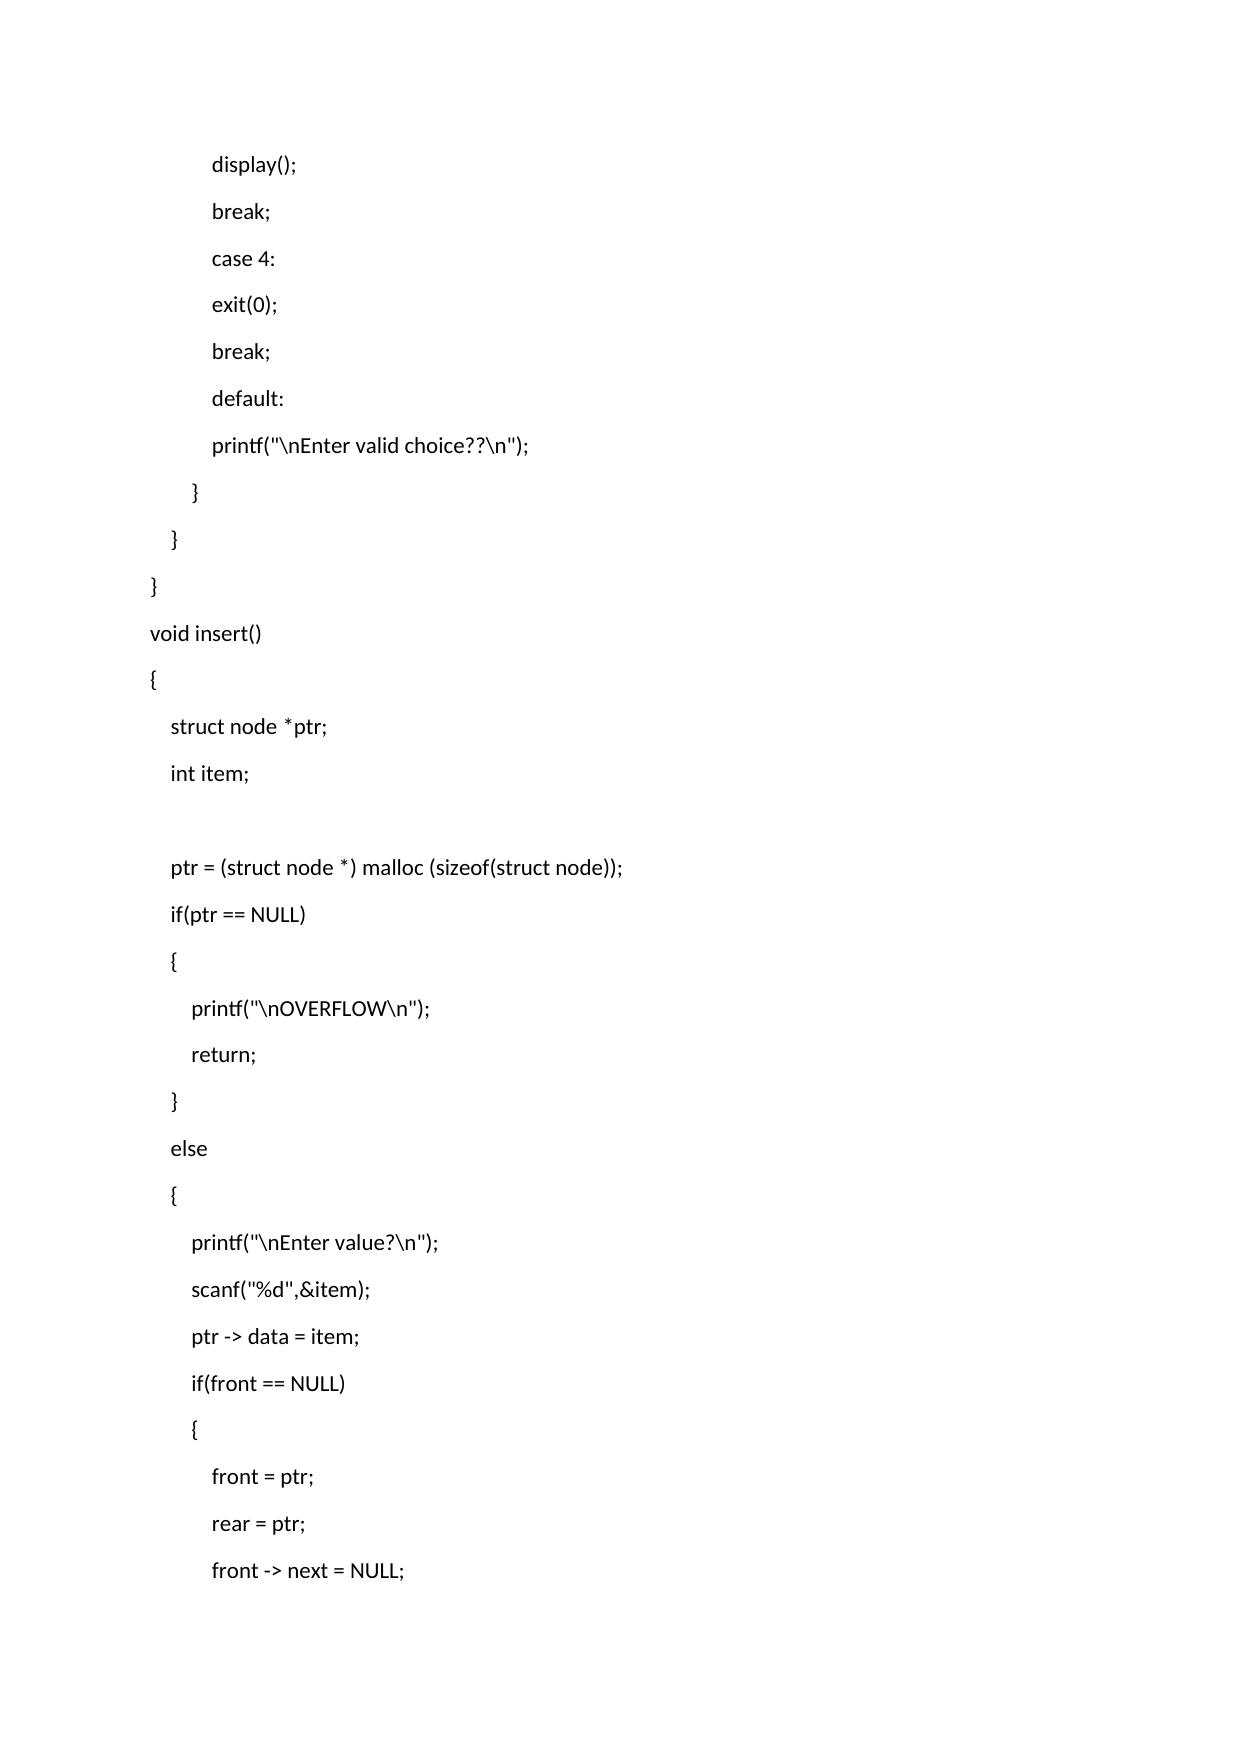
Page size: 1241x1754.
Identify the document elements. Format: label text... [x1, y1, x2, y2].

text else [150, 1134, 1090, 1162]
text { [150, 947, 1090, 975]
text front -> next = NULL; [150, 1556, 1090, 1584]
text } [150, 478, 1090, 506]
text if(ptr == NULL) [150, 900, 1090, 928]
text { [150, 1416, 1090, 1444]
text void insert() [150, 619, 1090, 647]
text printf("\nOVERFLOW\n"); [150, 994, 1090, 1022]
text ptr -> data = item; [150, 1322, 1090, 1350]
text { [150, 1181, 1090, 1209]
text break; [150, 197, 1090, 225]
text } [150, 525, 1090, 553]
text exit(0); [150, 291, 1090, 319]
text printf("\nEnter value?\n"); [150, 1228, 1090, 1256]
text scanf("%d",&item); [150, 1275, 1090, 1303]
text return; [150, 1041, 1090, 1069]
text } [150, 1087, 1090, 1116]
text { [150, 666, 1090, 694]
text default: [150, 384, 1090, 412]
text break; [150, 337, 1090, 366]
text ptr = (struct node *) malloc (sizeof(struct node)); [150, 853, 1090, 881]
text front = ptr; [150, 1462, 1090, 1491]
text rear = ptr; [150, 1509, 1090, 1537]
text struct node *ptr; [150, 712, 1090, 741]
text } [150, 572, 1090, 600]
text int item; [150, 759, 1090, 787]
text case 4: [150, 244, 1090, 272]
text printf("\nEnter valid choice??\n"); [150, 431, 1090, 459]
text display(); [150, 150, 1090, 178]
text if(front == NULL) [150, 1369, 1090, 1397]
